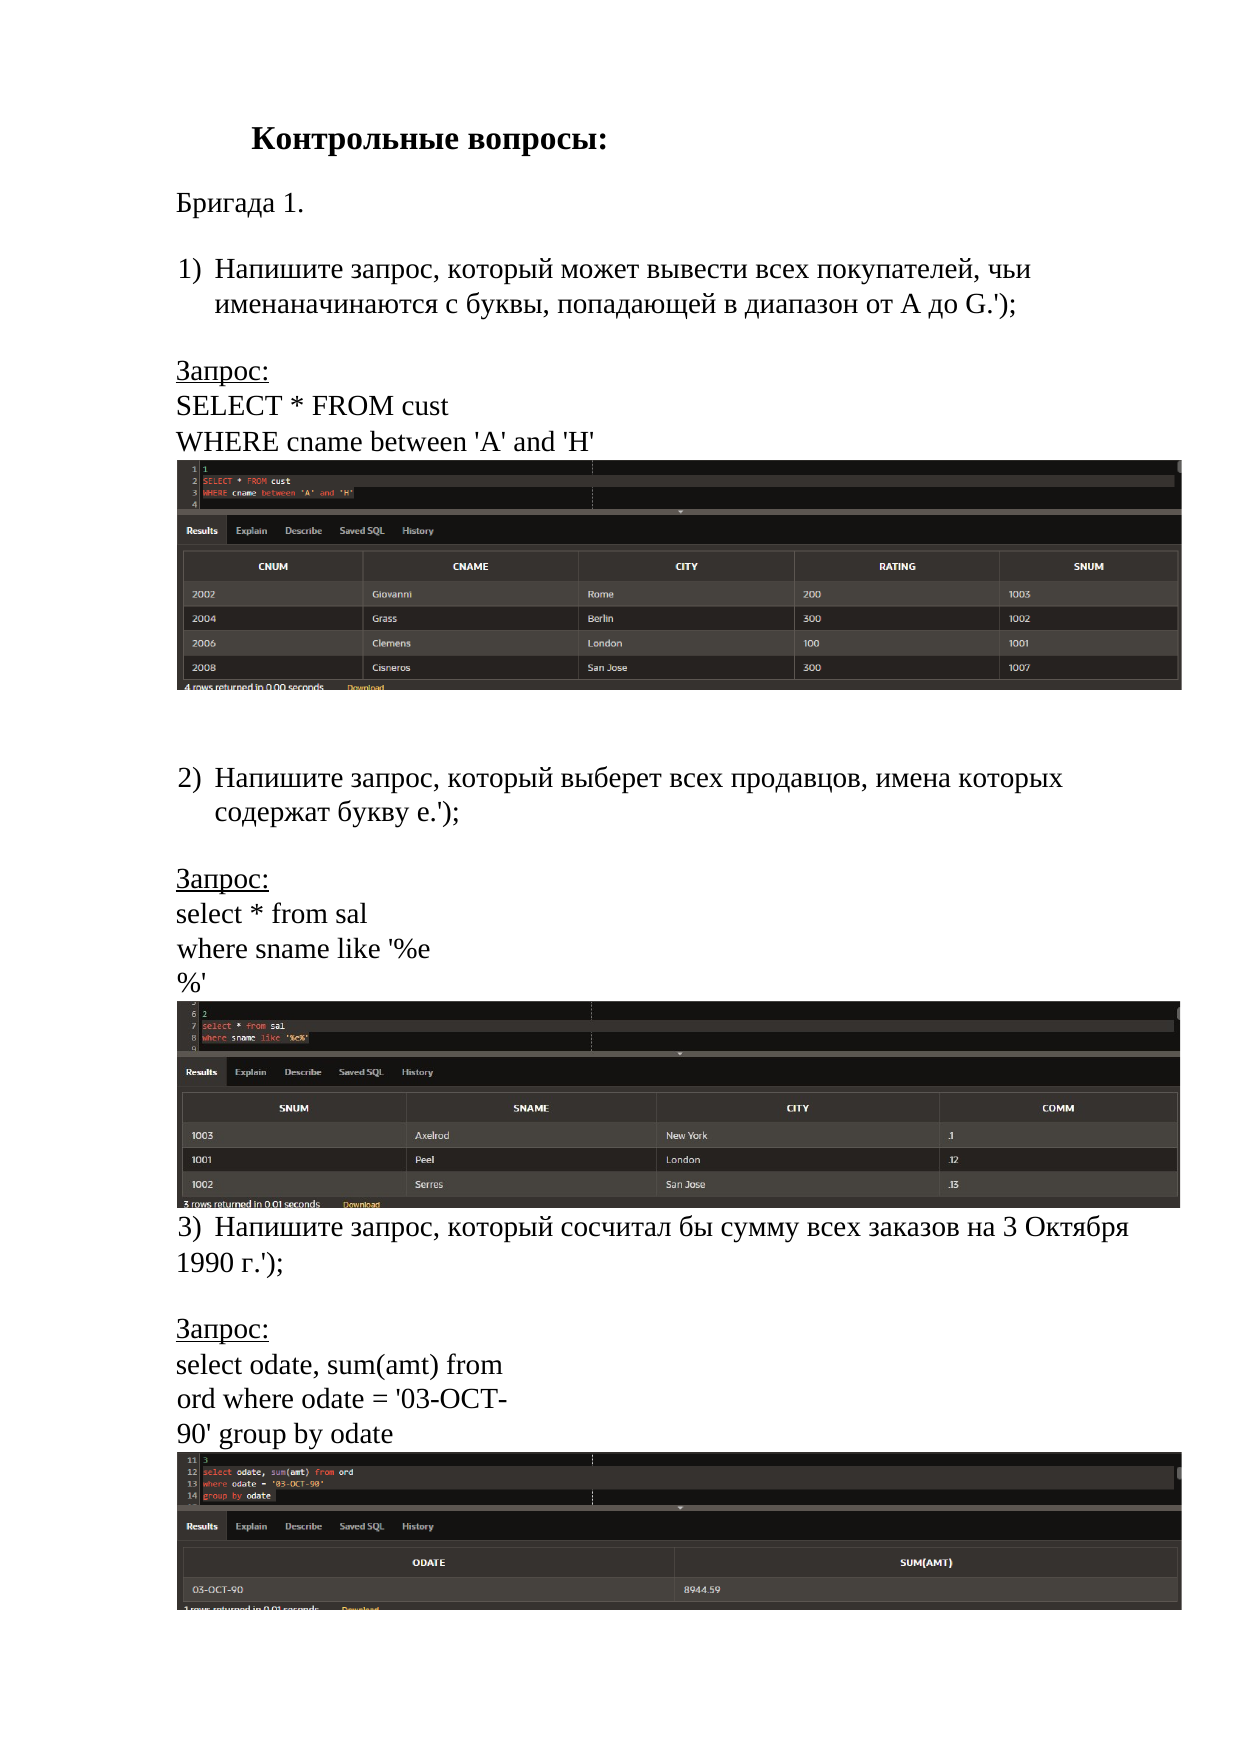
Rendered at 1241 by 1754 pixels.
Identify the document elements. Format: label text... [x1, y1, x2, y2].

text SELECT * FROM cust [176, 388, 1152, 422]
picture [177, 1001, 1180, 1208]
list Напишите запрос, который сосчитал бы сумму всех заказов на 3 Октября [177, 1209, 1152, 1243]
text Контрольные вопросы: [251, 118, 1152, 156]
list Напишите запрос, который выберет всех продавцов, имена которых содержат букву e.'); [177, 760, 1152, 828]
text 1990 г.'); [176, 1245, 1152, 1279]
list Напишите запрос, который может вывести всех покупателей, чьи именаначинаются с буквы, попадающей в диапазон от A до G.'); [177, 251, 1152, 319]
text Запрос: [176, 861, 1152, 894]
picture [177, 1451, 1182, 1610]
text select * from sal where sname like '%e%' [176, 897, 431, 999]
text Запрос: [176, 353, 1152, 386]
picture [177, 459, 1182, 690]
text select odate, sum(amt) from ord where odate = '03-OCT-90' group by odate [176, 1347, 532, 1449]
text Бригада 1. [176, 185, 1152, 218]
text WHERE cname between 'A' and 'H' [176, 424, 1152, 457]
text Запрос: [176, 1312, 1152, 1345]
